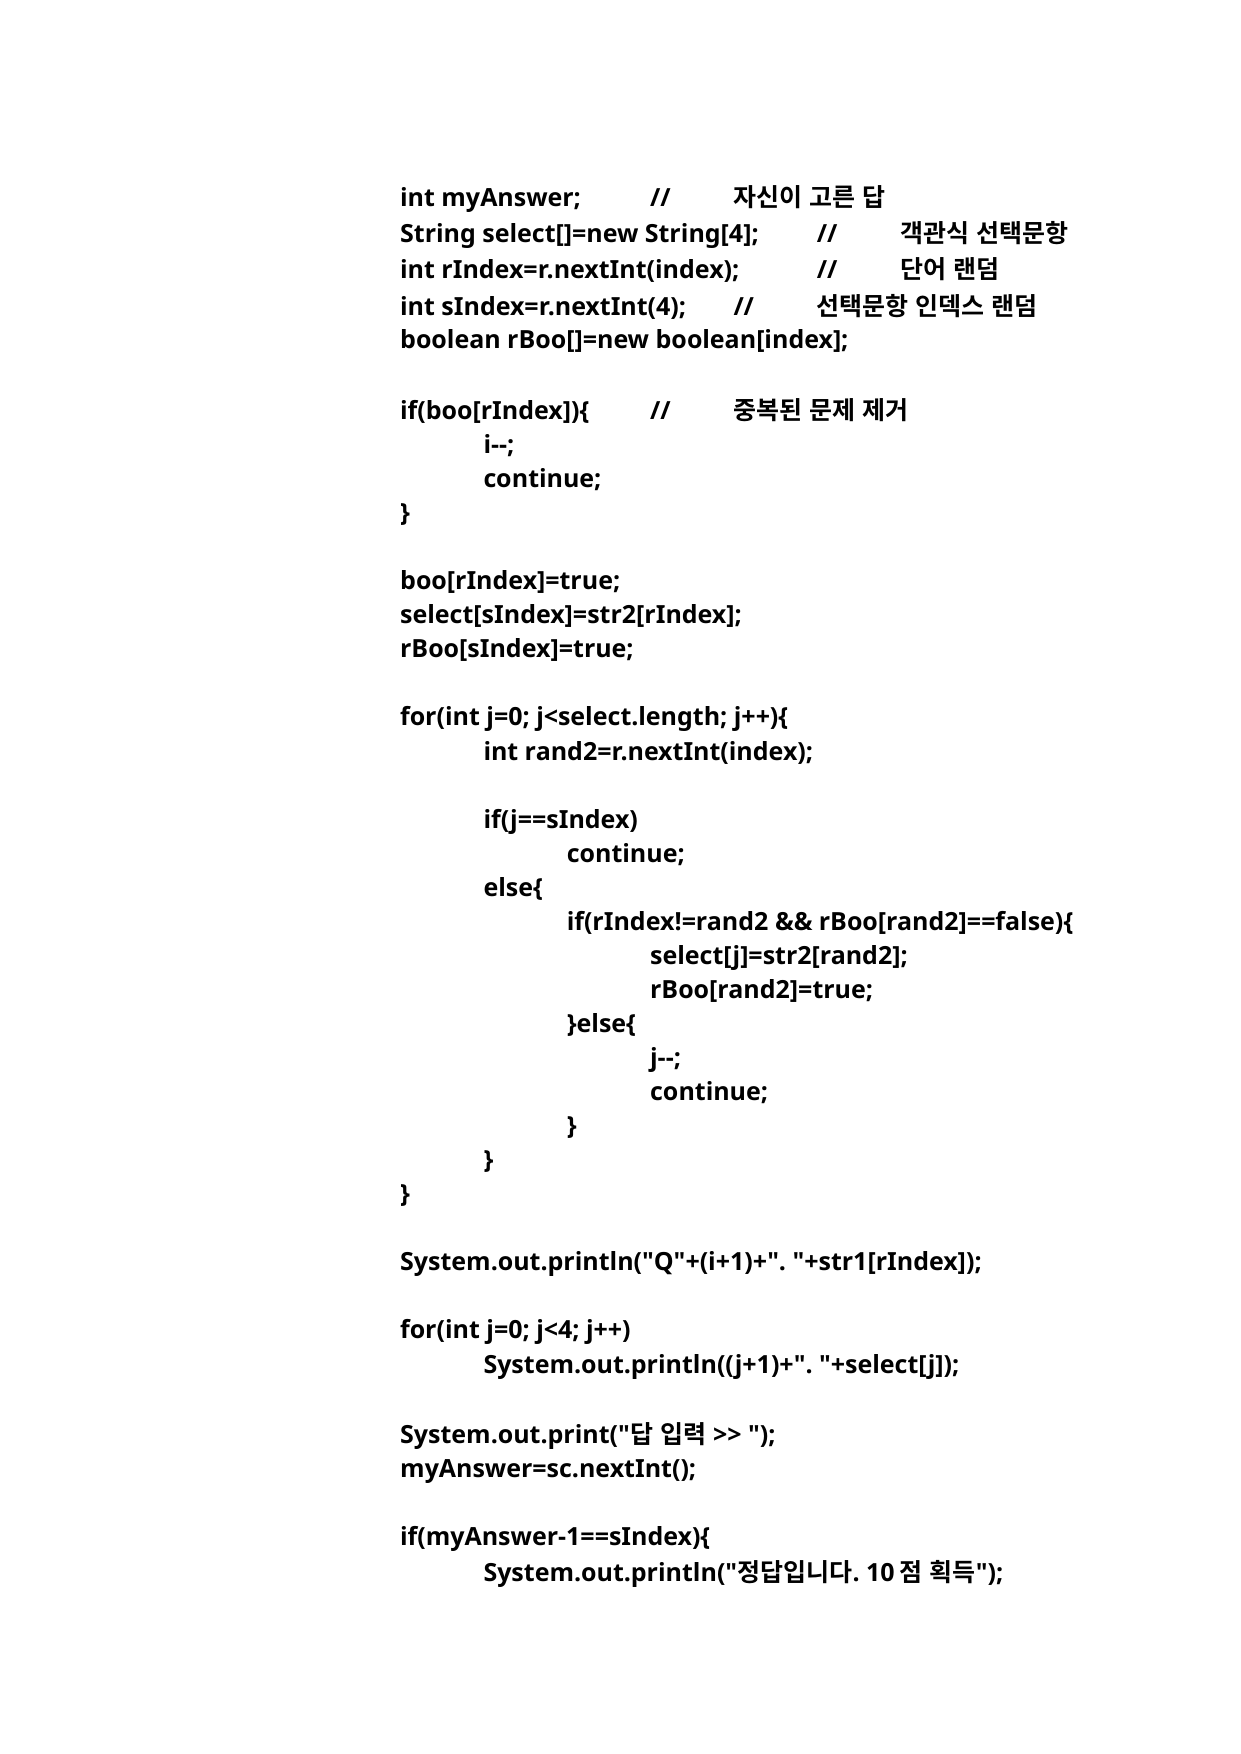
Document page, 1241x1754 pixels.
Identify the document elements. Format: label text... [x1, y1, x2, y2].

text boo[rIndex]=true; [150, 563, 1090, 597]
text System.out.println((j+1)+". "+select[j]); [150, 1346, 1090, 1380]
text if(j==sIndex) [150, 801, 1090, 835]
text System.out.println("Q"+(i+1)+". "+str1[rIndex]); [150, 1244, 1090, 1278]
text continue; [150, 1074, 1090, 1108]
text select[j]=str2[rand2]; [150, 937, 1090, 972]
text j--; [150, 1040, 1090, 1074]
text rBoo[rand2]=true; [150, 972, 1090, 1006]
text for(int j=0; j<4; j++) [150, 1312, 1090, 1346]
text myAnswer=sc.nextInt(); [150, 1451, 1090, 1485]
text } [150, 1176, 1090, 1210]
text int rand2=r.nextInt(index); [150, 733, 1090, 767]
text for(int j=0; j<select.length; j++){ [150, 699, 1090, 733]
text continue; [150, 461, 1090, 495]
text if(rIndex!=rand2 && rBoo[rand2]==false){ [150, 903, 1090, 937]
text int rIndex=r.nextInt(index); // 단어 랜덤 [150, 250, 1090, 286]
text } [150, 495, 1090, 529]
text String select[]=new String[4]; // 객관식 선택문항 [150, 213, 1090, 250]
text System.out.print("답 입력 >> "); [150, 1414, 1090, 1451]
text } [150, 1142, 1090, 1176]
text if(boo[rIndex]){ // 중복된 문제 제거 [150, 390, 1090, 427]
text continue; [150, 835, 1090, 869]
text boolean rBoo[]=new boolean[index]; [150, 322, 1090, 356]
text if(myAnswer-1==sIndex){ [150, 1519, 1090, 1553]
text int sIndex=r.nextInt(4); // 선택문항 인덱스 랜덤 [150, 286, 1090, 322]
text select[sIndex]=str2[rIndex]; [150, 597, 1090, 631]
text i--; [150, 427, 1090, 461]
text else{ [150, 869, 1090, 903]
text rBoo[sIndex]=true; [150, 631, 1090, 665]
text }else{ [150, 1006, 1090, 1040]
text } [150, 1108, 1090, 1142]
text int myAnswer; // 자신이 고른 답 [150, 177, 1090, 213]
text System.out.println("정답입니다. 10점 획득"); [150, 1553, 1090, 1589]
